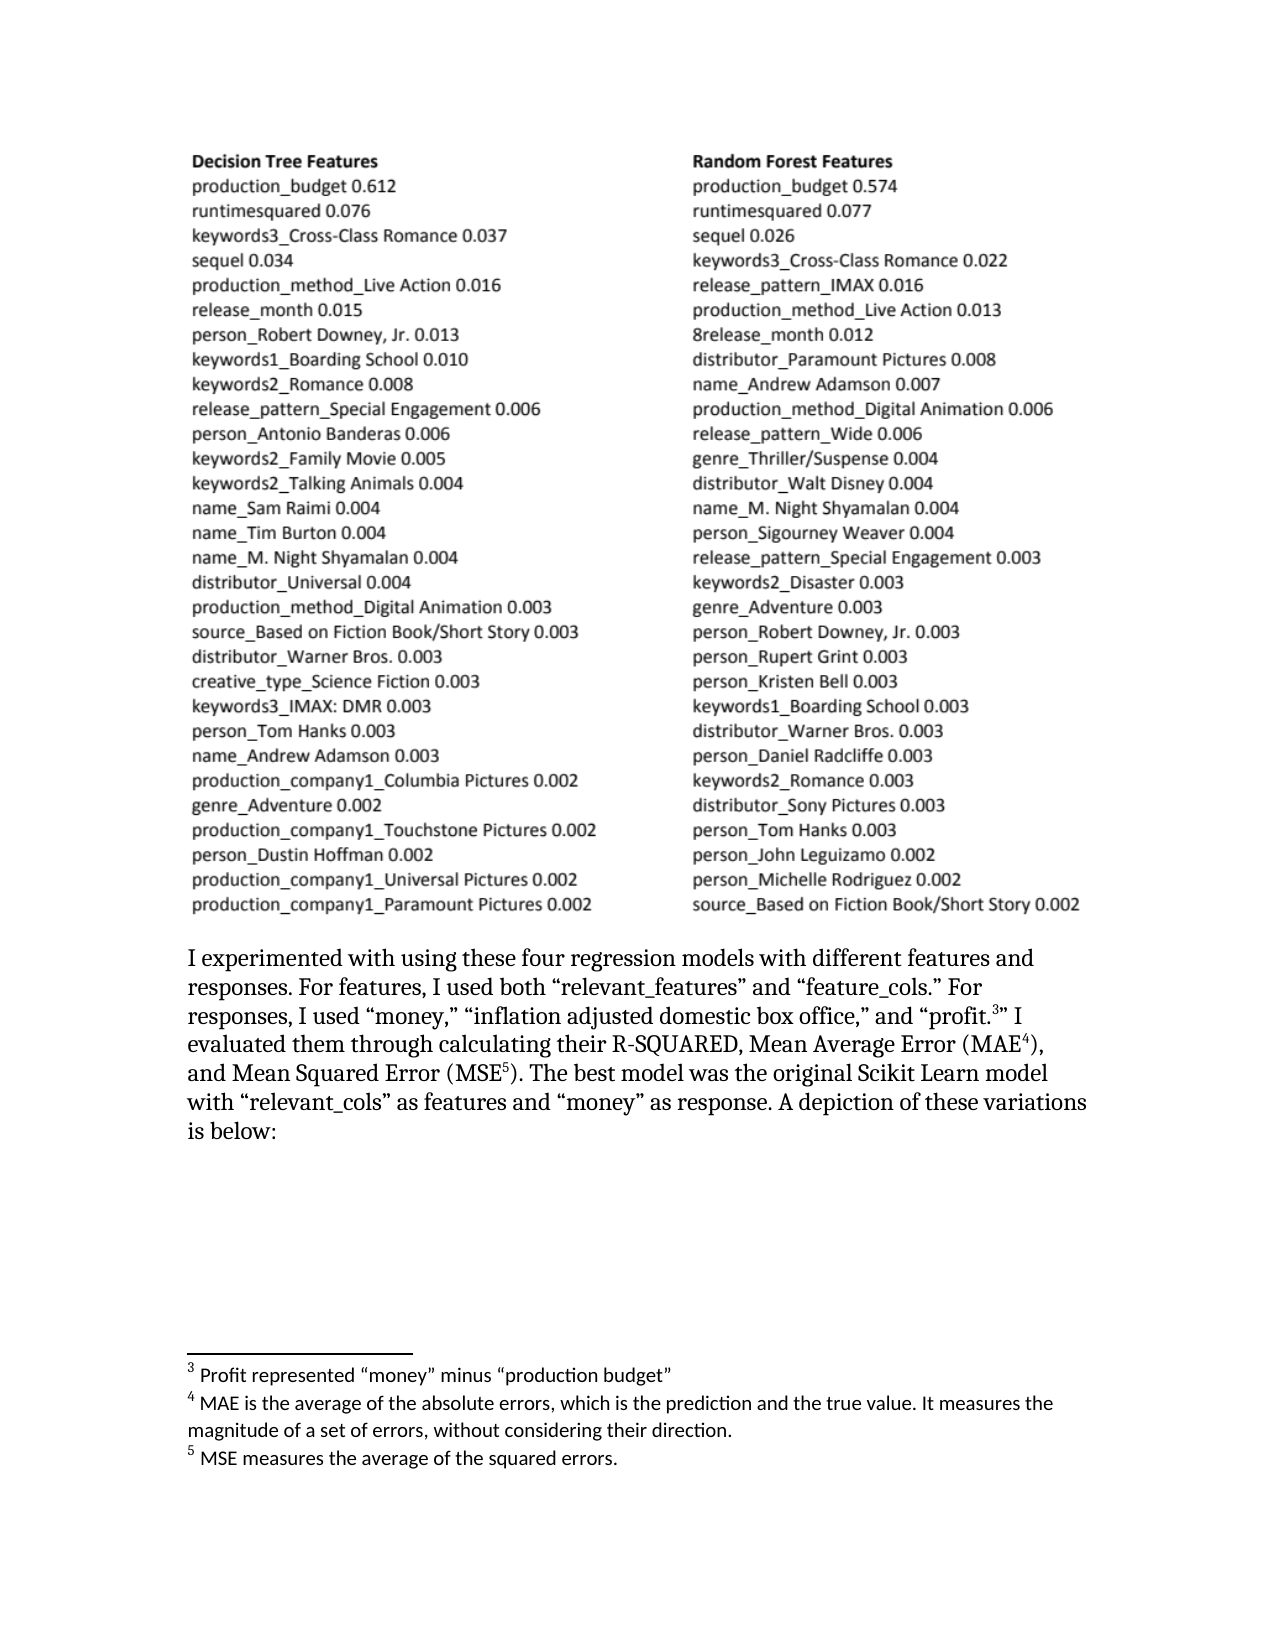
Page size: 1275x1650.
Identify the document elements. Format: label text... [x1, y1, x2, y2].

text I experimented with using these four regression models with different features and responses. For features, I used both “relevant_features” and “feature_cols.” For responses, I used “money,” “inflation adjusted domestic box office,” and “profit.” I evaluated them through calculating their R-SQUARED, Mean Average Error (MAE), and Mean Squared Error (MSE). The best model was the original Scikit Learn model with “relevant_cols” as features and “money” as response. A depiction of these variations is below: [187, 944, 1087, 1145]
